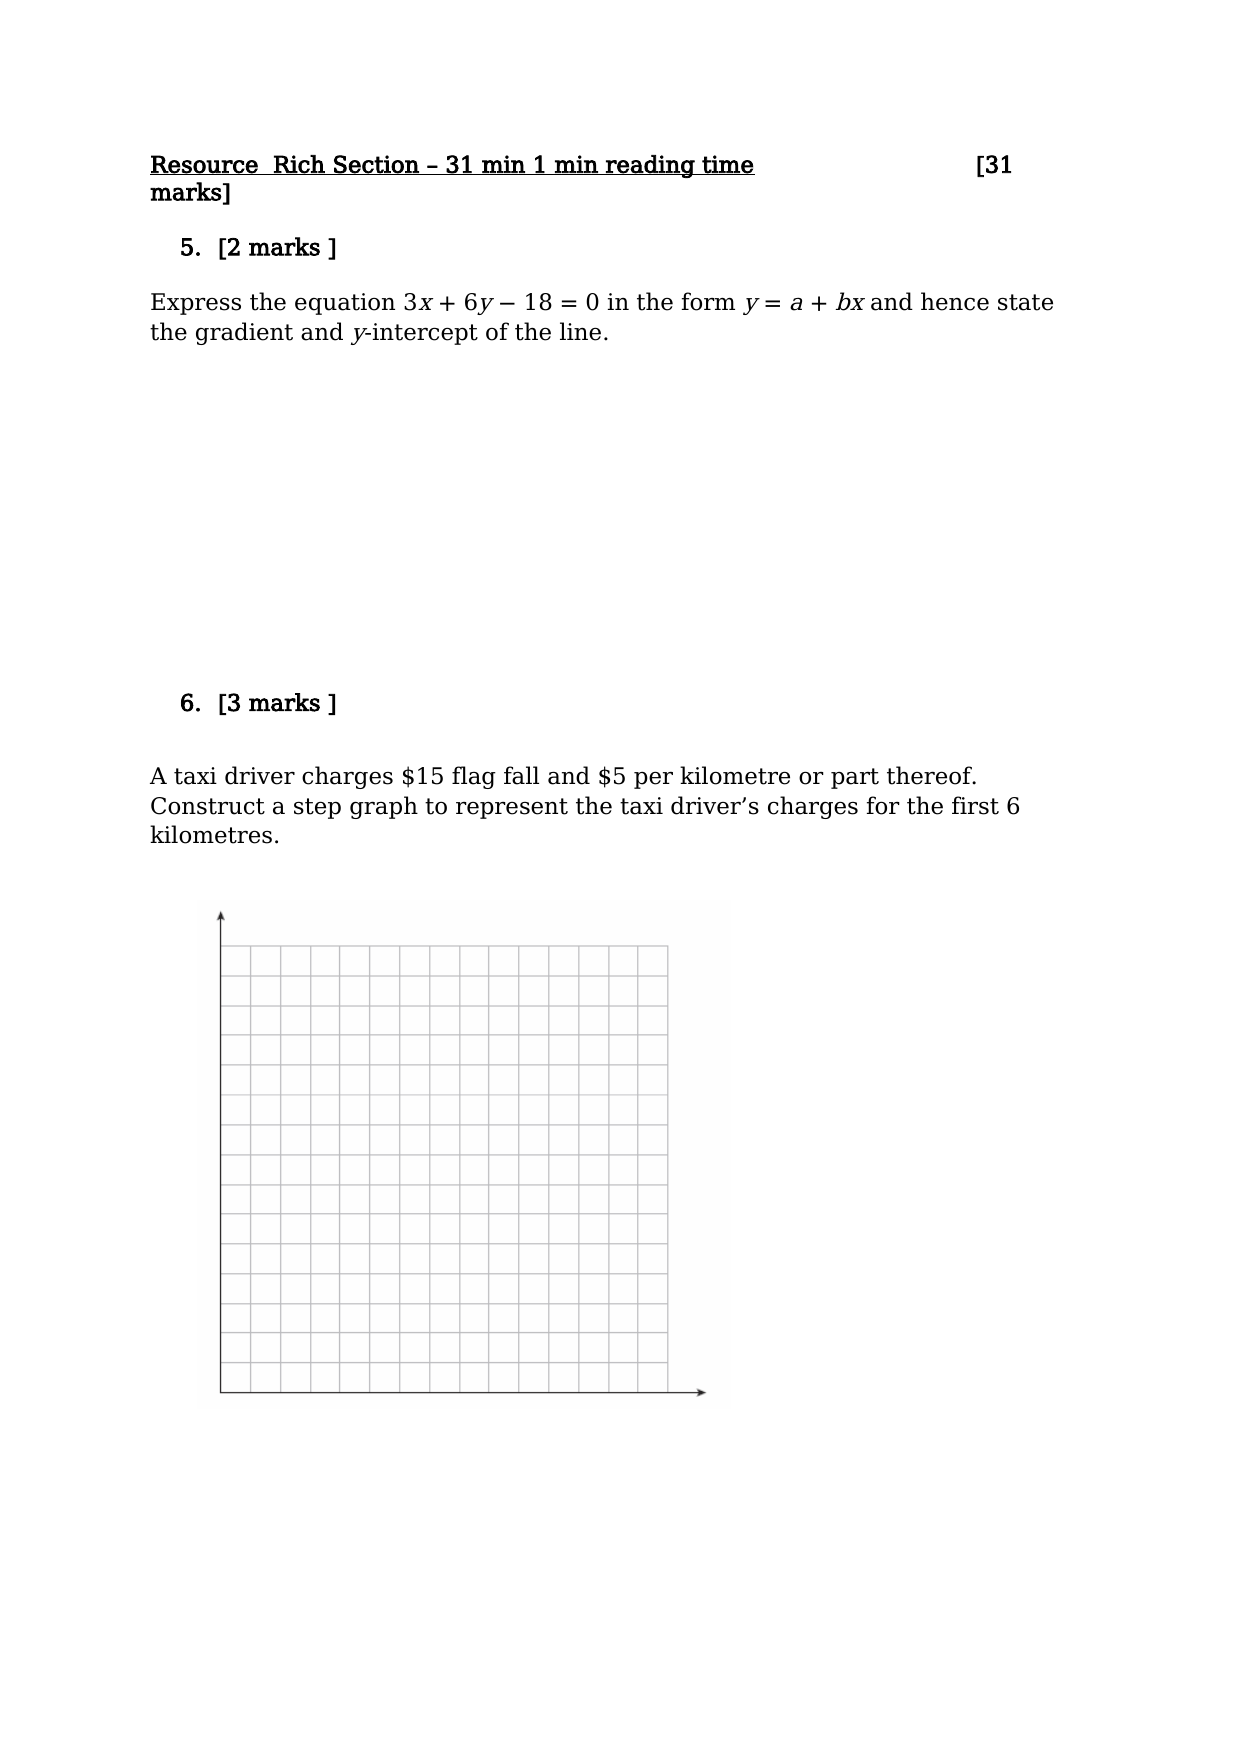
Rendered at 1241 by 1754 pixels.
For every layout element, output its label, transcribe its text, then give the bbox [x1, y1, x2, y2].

list [2 marks ] [179, 232, 1090, 260]
picture [197, 900, 731, 1409]
list [3 marks ] [179, 688, 1090, 716]
text Express the equation 3x + 6y − 18 = 0 in the form y = a + bx and hence state the gradient and y-intercept of the line. [150, 287, 1090, 345]
text A taxi driver charges $15 flag fall and $5 per kilometre or part thereof. Construct a step graph to represent the taxi driver’s charges for the first 6 kilometres. [150, 762, 1090, 849]
text Resource Rich Section – 31 min 1 min reading time [31 marks] [150, 150, 1090, 205]
